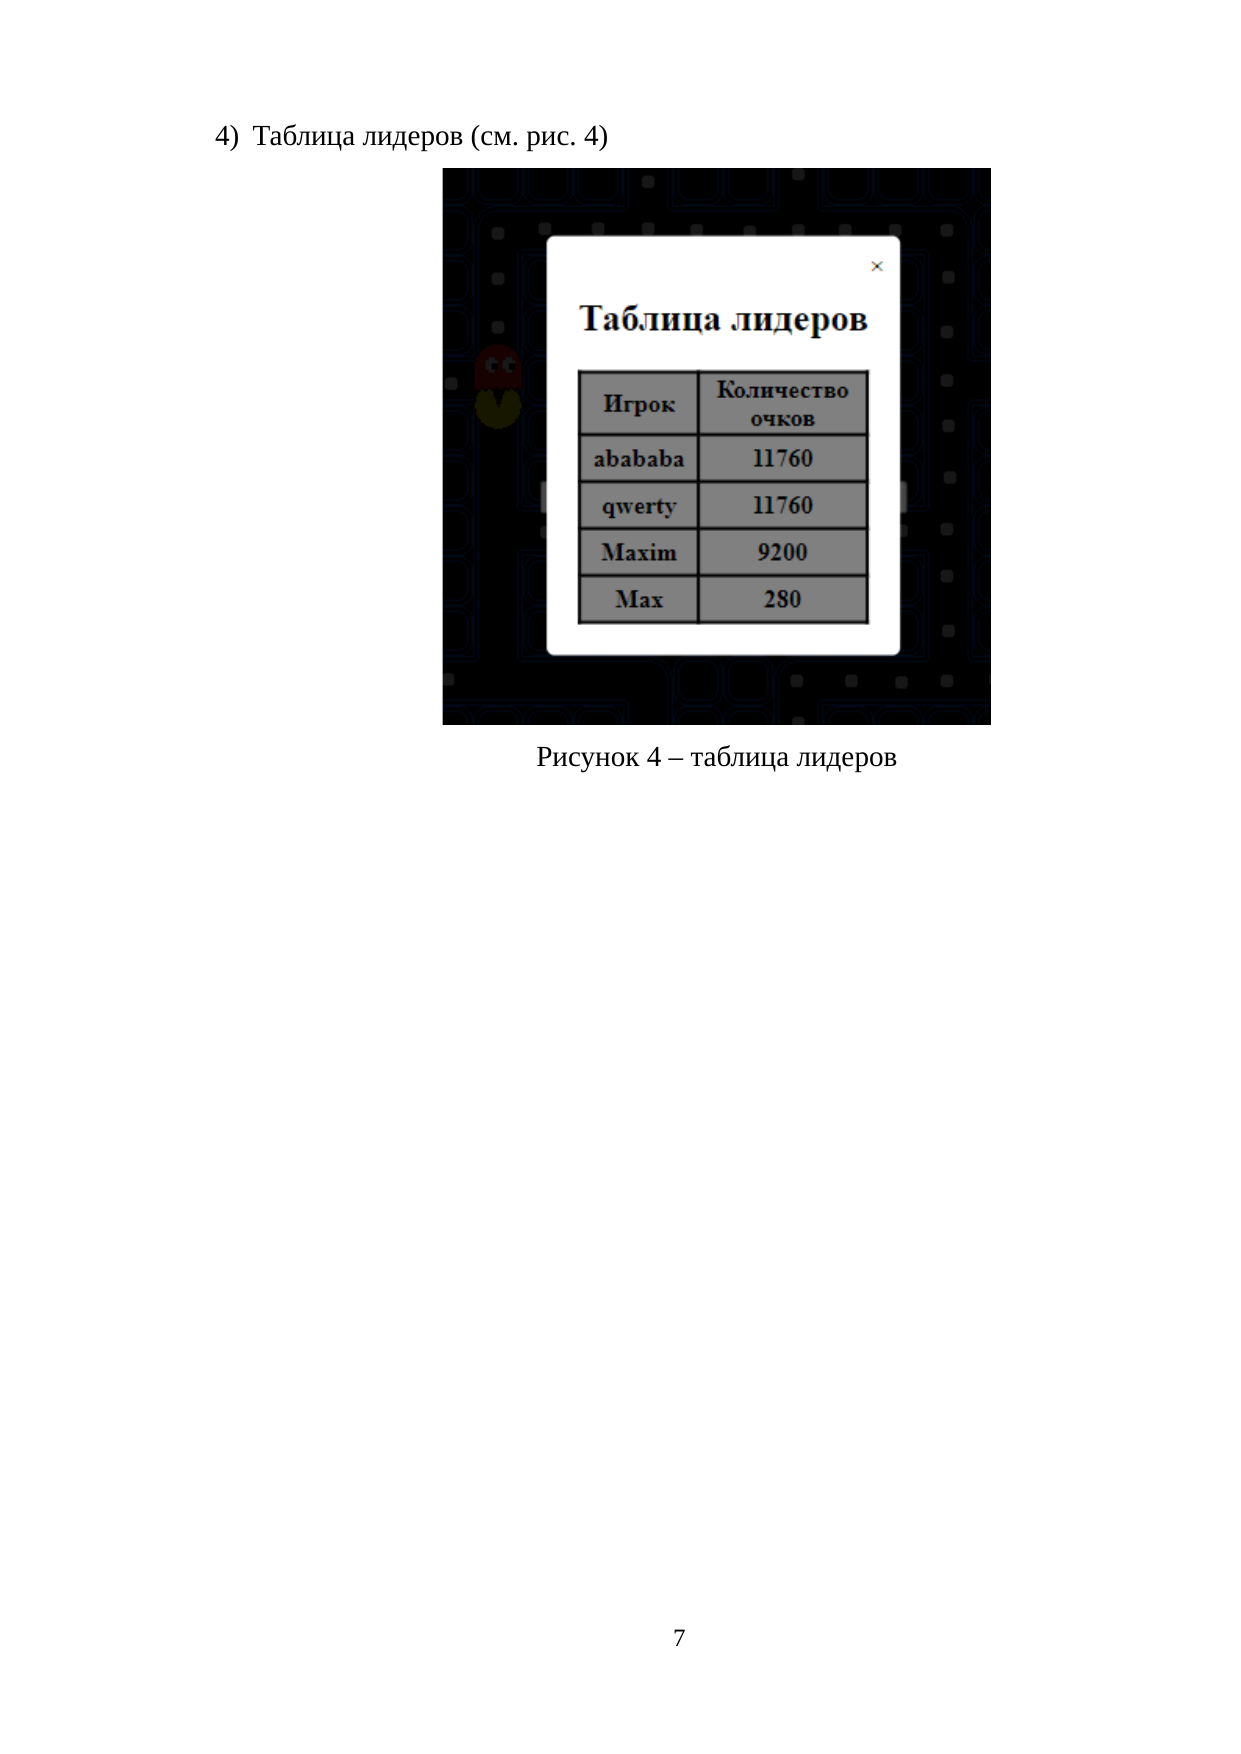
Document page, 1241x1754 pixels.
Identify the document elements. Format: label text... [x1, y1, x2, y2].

list Таблица лидеров (см. рис. 4) [215, 118, 1181, 152]
text Рисунок 4 – таблица лидеров [252, 739, 1181, 773]
picture [442, 168, 991, 725]
